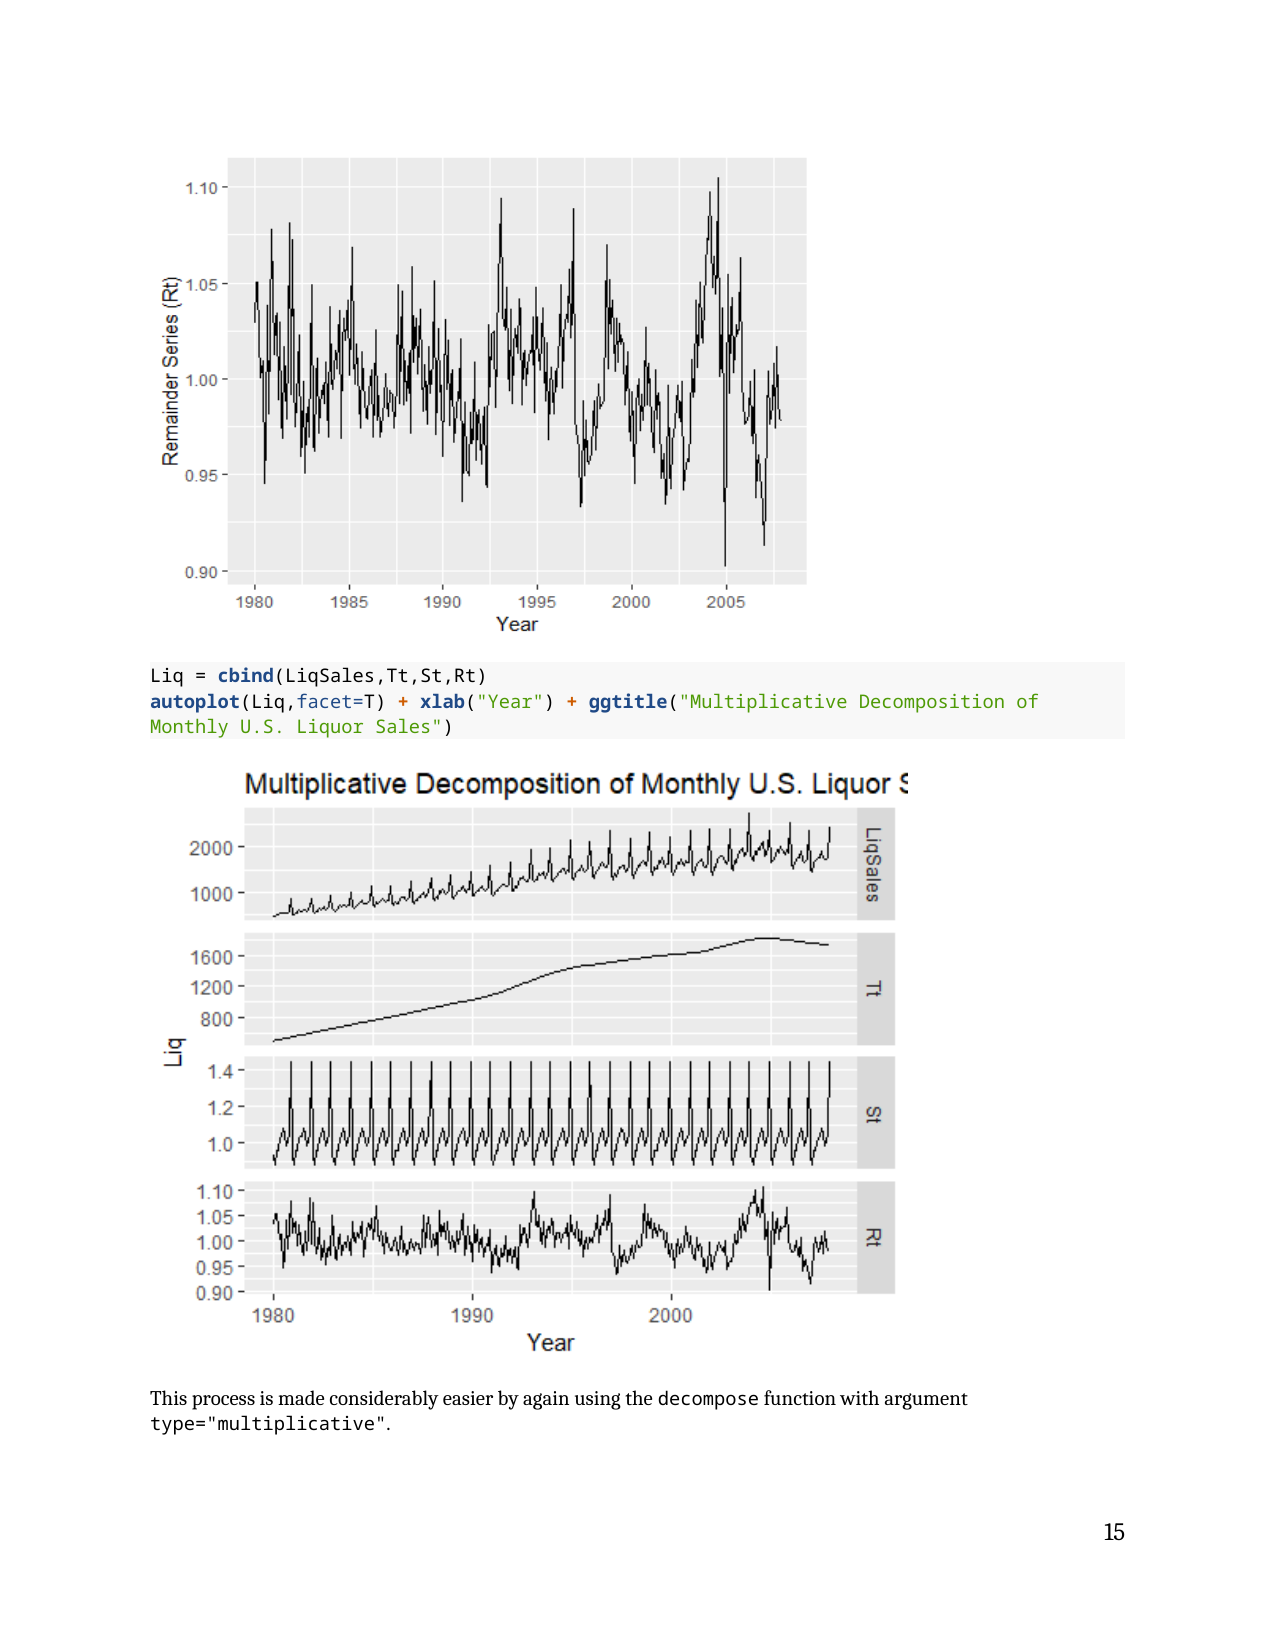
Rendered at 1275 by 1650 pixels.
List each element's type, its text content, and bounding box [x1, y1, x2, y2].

text This process is made considerably easier by again using the decompose function with argument type="multiplicative". [150, 1385, 1125, 1436]
picture [150, 150, 818, 644]
text Liq = cbind(LiqSales,Tt,St,Rt) autoplot(Liq,facet=T) + xlab("Year") + ggtitle("Multiplicative Decomposition of Monthly U.S. Liquor Sales") [150, 662, 1125, 739]
picture [150, 760, 908, 1367]
